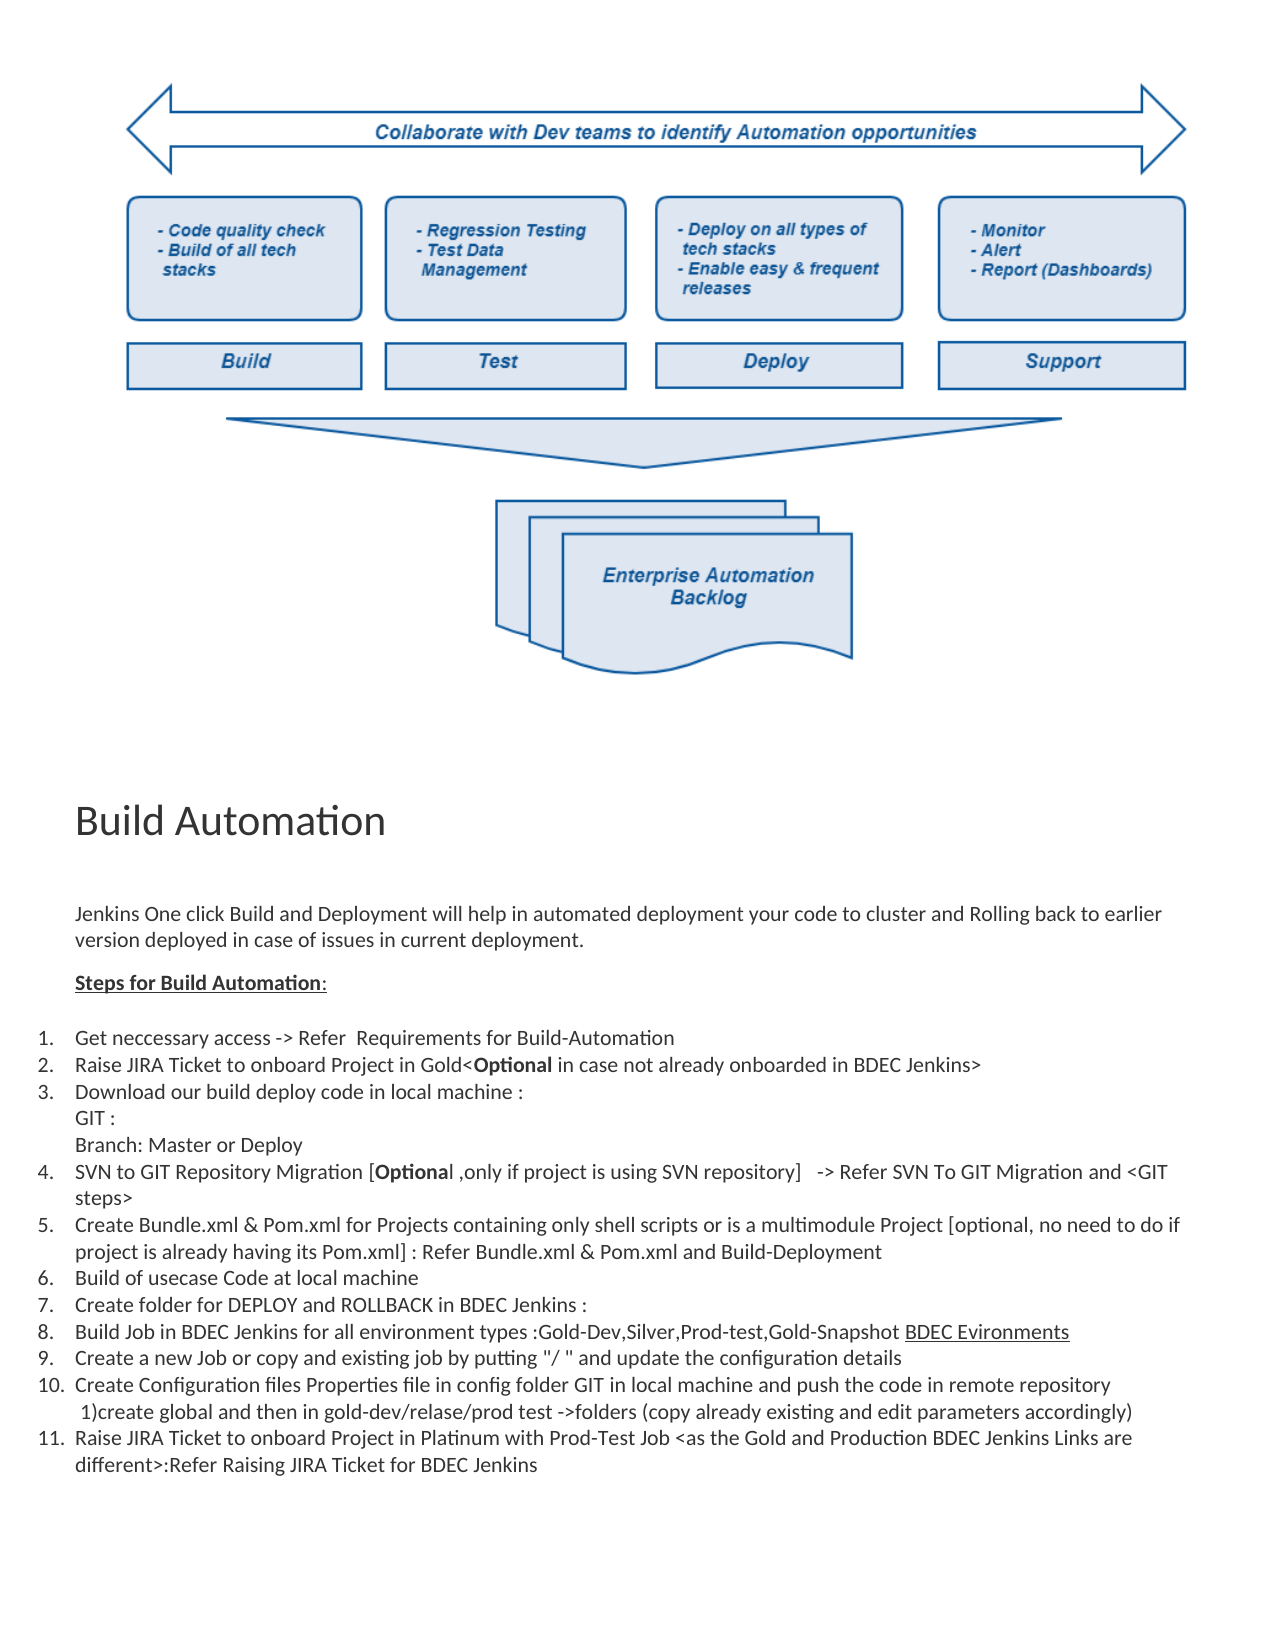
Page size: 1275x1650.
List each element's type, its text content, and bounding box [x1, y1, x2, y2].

list Create Configuration files Properties file in config folder GIT in local machine and push the code in remote repository 1)create global and then in gold-dev/relase/prod test ->folders (copy already existing and edit parameters accordingly) [37, 1371, 1200, 1424]
picture [75, 75, 1200, 682]
list Raise JIRA Ticket to onboard Project in Platinum with Prod-Test Job <as the Gold and Production BDEC Jenkins Links are different>:Refer Raising JIRA Ticket for BDEC Jenkins [37, 1424, 1200, 1478]
list Create Bundle.xml & Pom.xml for Projects containing only shell scripts or is a multimodule Project [optional, no need to do if project is already having its Pom.xml] : Refer Bundle.xml & Pom.xml and Build-Deployment [37, 1211, 1200, 1264]
text Steps for Build Automation: [75, 969, 1200, 995]
list Build of usecase Code at local machine [37, 1264, 1200, 1291]
subtitle Build Automation [75, 793, 1200, 846]
list Create a new Job or copy and existing job by putting "/ " and update the configuration details [37, 1344, 1200, 1371]
list Build Job in BDEC Jenkins for all environment types :Gold-Dev,Silver,Prod-test,Gold-Snapshot BDEC Evironments [37, 1318, 1200, 1344]
list Raise JIRA Ticket to onboard Project in Gold<Optional in case not already onboarded in BDEC Jenkins> [37, 1051, 1200, 1078]
list SVN to GIT Repository Migration [Optional ,only if project is using SVN repository] -> Refer SVN To GIT Migration and <GIT steps> [37, 1158, 1200, 1211]
text Jenkins One click Build and Deployment will help in automated deployment your code to cluster and Rolling back to earlier version deployed in case of issues in current deployment. [75, 900, 1200, 953]
list Download our build deploy code in local machine : GIT : Branch: Master or Deploy [37, 1078, 1200, 1158]
list Create folder for DEPLOY and ROLLBACK in BDEC Jenkins : [37, 1291, 1200, 1318]
list Get neccessary access -> Refer Requirements for Build-Automation [37, 1024, 1200, 1051]
